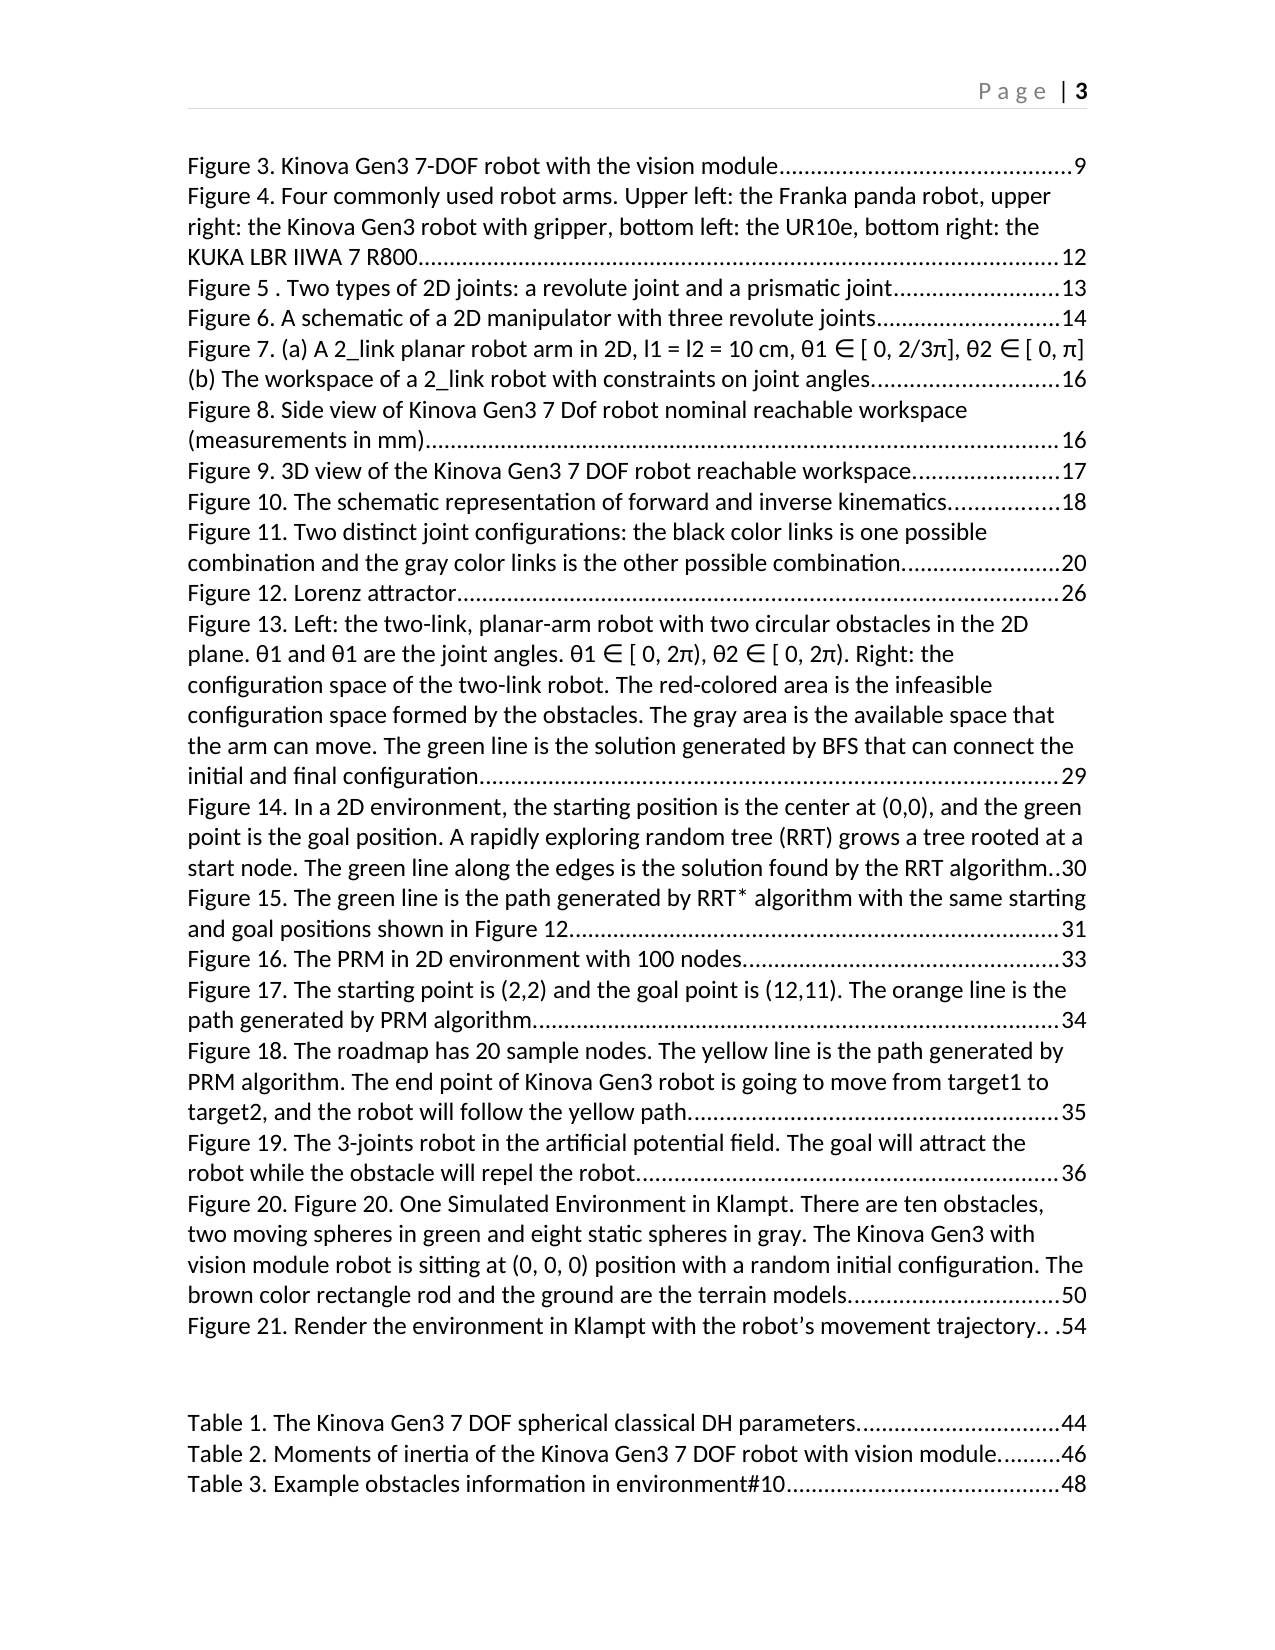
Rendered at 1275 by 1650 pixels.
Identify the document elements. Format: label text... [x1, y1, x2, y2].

text Figure 6. A schematic of a 2D manipulator with three revolute joints 14 [187, 303, 1087, 333]
text Table 1. The Kinova Gen3 7 DOF spherical classical DH parameters. 44 [187, 1407, 1087, 1438]
text Figure 18. The roadmap has 20 sample nodes. The yellow line is the path generated by PRM algorithm. The end point of Kinova Gen3 robot is going to move from target1 to target2, and the robot will follow the yellow path. 35 [187, 1035, 1087, 1127]
text Figure 12. Lorenz attractor. 26 [187, 577, 1087, 608]
text Figure 19. The 3-joints robot in the artificial potential field. The goal will attract the robot while the obstacle will repel the robot. 36 [187, 1127, 1087, 1188]
text Figure 11. Two distinct joint configurations: the black color links is one possible combination and the gray color links is the other possible combination. 20 [187, 516, 1087, 577]
text Figure 20. Figure 20. One Simulated Environment in Klampt. There are ten obstacles, two moving spheres in green and eight static spheres in gray. The Kinova Gen3 with vision module robot is sitting at (0, 0, 0) position with a random initial configuration. The brown color rectangle rod and the ground are the terrain models. 50 [187, 1188, 1087, 1310]
text Figure 10. The schematic representation of forward and inverse kinematics. 18 [187, 486, 1087, 516]
text Figure 14. In a 2D environment, the starting position is the center at (0,0), and the green point is the goal position. A rapidly exploring random tree (RRT) grows a tree rooted at a start node. The green line along the edges is the solution found by the RRT algorithm. 30 [187, 791, 1087, 882]
text Figure 17. The starting point is (2,2) and the goal point is (12,11). The orange line is the path generated by PRM algorithm. 34 [187, 974, 1087, 1035]
text Figure 15. The green line is the path generated by RRT* algorithm with the same starting and goal positions shown in Figure 12. 31 [187, 882, 1087, 943]
text Figure 9. 3D view of the Kinova Gen3 7 DOF robot reachable workspace. 17 [187, 455, 1087, 486]
text Figure 8. Side view of Kinova Gen3 7 Dof robot nominal reachable workspace (measurements in mm) 16 [187, 394, 1087, 455]
text Figure 16. The PRM in 2D environment with 100 nodes. 33 [187, 943, 1087, 974]
text Figure 21. Render the environment in Klampt with the robot’s movement trajectory. 54 [187, 1310, 1087, 1340]
text Figure 7. (a) A 2_link planar robot arm in 2D, l1 = l2 = 10 cm, θ1 ∈ [ 0, 2/3π], θ2 ∈ [ 0, π] (b) The workspace of a 2_link robot with constraints on joint angles. 16 [187, 333, 1087, 394]
text Figure 5 . Two types of 2D joints: a revolute joint and a prismatic joint 13 [187, 272, 1087, 303]
text Table 3. Example obstacles information in environment#10 48 [187, 1468, 1087, 1499]
text Table 2. Moments of inertia of the Kinova Gen3 7 DOF robot with vision module. 46 [187, 1438, 1087, 1468]
text Figure 4. Four commonly used robot arms. Upper left: the Franka panda robot, upper right: the Kinova Gen3 robot with gripper, bottom left: the UR10e, bottom right: the KUKA LBR IIWA 7 R800. 12 [187, 181, 1087, 272]
text Figure 13. Left: the two-link, planar-arm robot with two circular obstacles in the 2D plane. θ1 and θ1 are the joint angles. θ1 ∈ [ 0, 2π), θ2 ∈ [ 0, 2π). Right: the configuration space of the two-link robot. The red-colored area is the infeasible configuration space formed by the obstacles. The gray area is the available space that the arm can move. The green line is the solution generated by BFS that can connect the initial and final configuration. 29 [187, 608, 1087, 791]
text Figure 3. Kinova Gen3 7-DOF robot with the vision module 9 [187, 150, 1087, 181]
